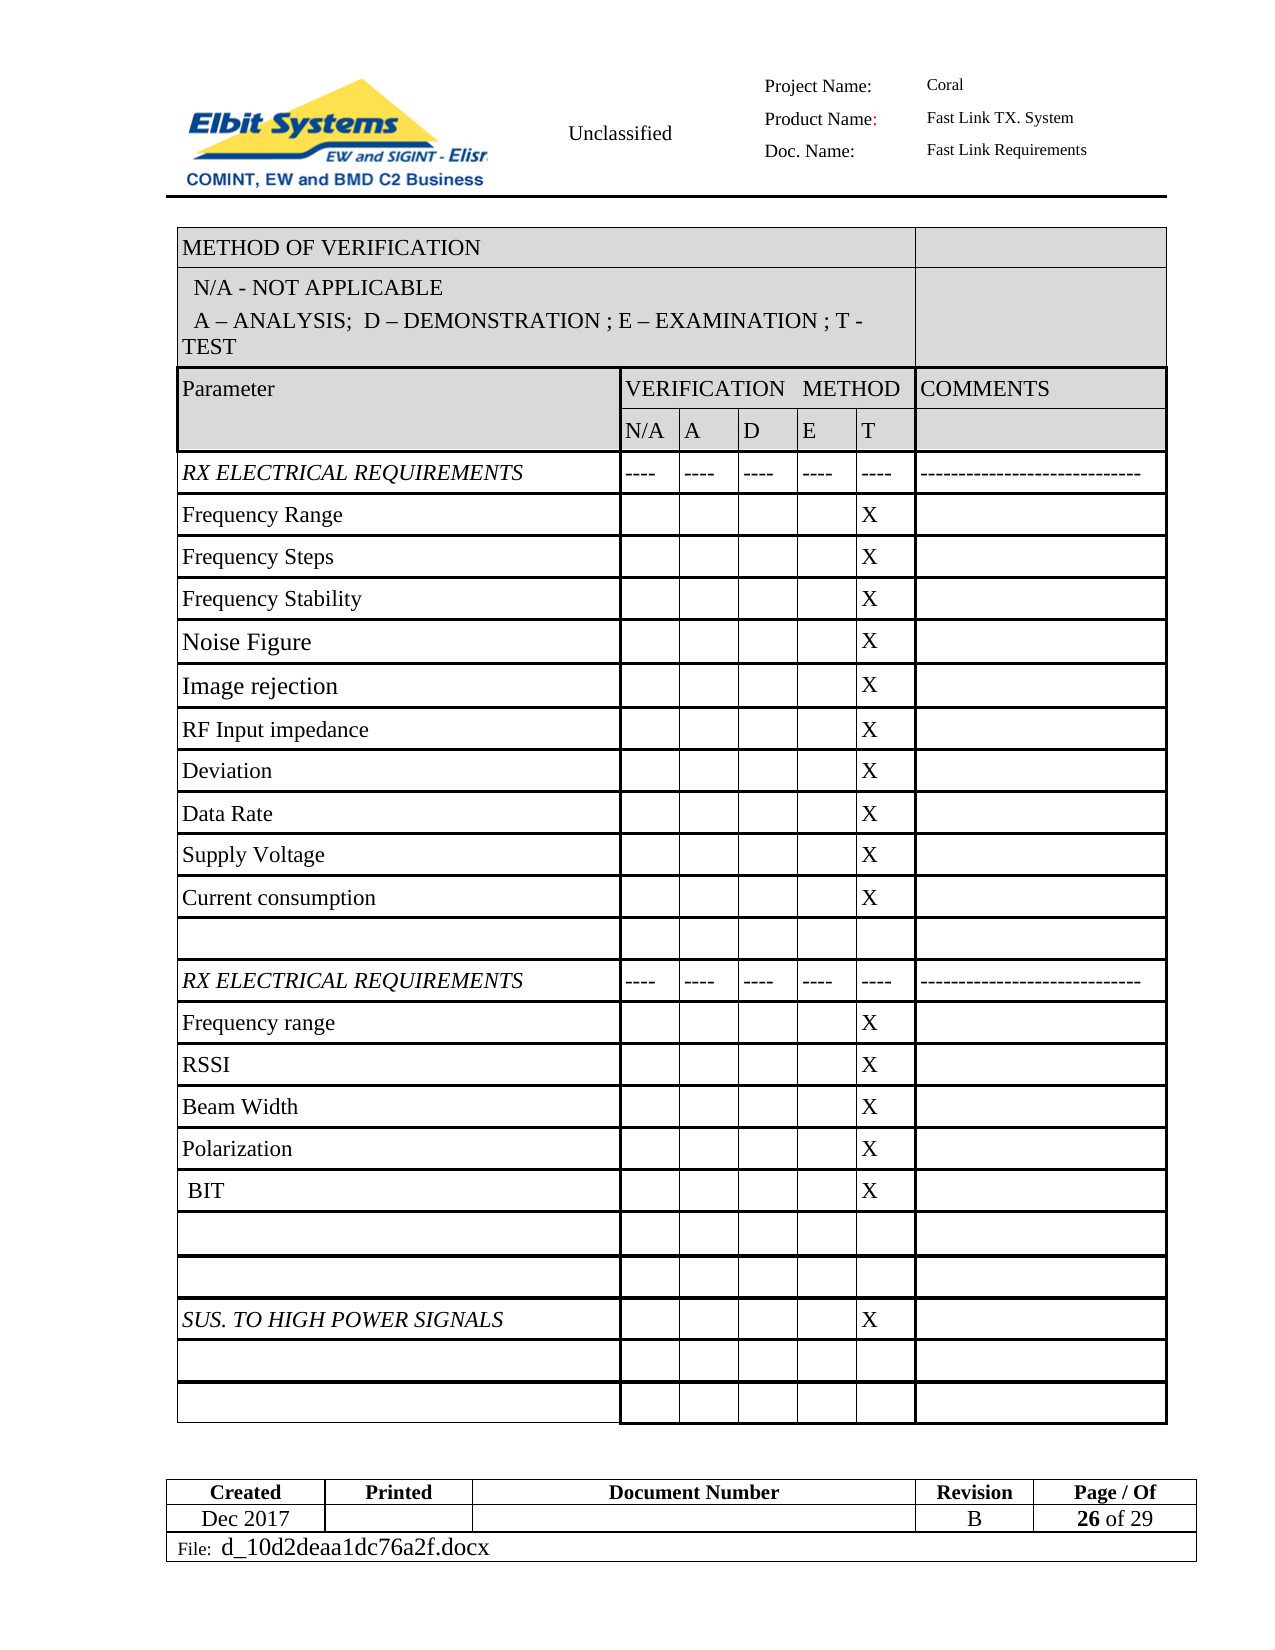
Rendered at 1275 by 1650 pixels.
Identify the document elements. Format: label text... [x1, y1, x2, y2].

table_cell X [857, 1300, 914, 1338]
table_cell ----------------------------- [917, 961, 1165, 1000]
table_cell [680, 1258, 738, 1296]
table_cell [917, 1129, 1165, 1168]
table_cell [680, 919, 738, 958]
table_cell [739, 1300, 797, 1338]
table_cell X [857, 537, 914, 576]
table_cell ---- [857, 453, 914, 492]
table_cell [917, 1384, 1165, 1422]
table_cell SUS. TO HIGH POWER SIGNALS [178, 1300, 619, 1338]
table_cell [680, 1300, 738, 1338]
table_cell [739, 1087, 797, 1126]
table_cell [739, 1129, 797, 1168]
table_cell [178, 1384, 619, 1422]
table_cell [798, 1341, 856, 1380]
table_cell [798, 1129, 856, 1168]
table_cell Supply Voltage [178, 835, 619, 874]
table_cell [798, 835, 856, 874]
table_header METHOD OF VERIFICATION [178, 228, 915, 267]
table_cell [680, 709, 738, 748]
table_cell ---- [739, 453, 797, 492]
table_cell [622, 495, 679, 533]
table_cell [622, 537, 679, 576]
table_cell [622, 1045, 679, 1084]
table_cell [622, 665, 679, 706]
table_cell [917, 877, 1165, 916]
table_cell [680, 1341, 738, 1380]
table_cell Parameter [179, 369, 619, 449]
table_cell [857, 1213, 914, 1254]
table_cell Frequency range [178, 1003, 619, 1042]
table_cell [739, 665, 797, 706]
table_cell Deviation [178, 751, 619, 790]
table_cell X [857, 709, 914, 748]
table_cell [798, 621, 856, 662]
table_cell [178, 1341, 619, 1380]
table_cell [857, 1258, 914, 1296]
table_header [916, 228, 1166, 267]
table_cell [680, 1171, 738, 1210]
table_cell Beam Width [178, 1087, 619, 1126]
table_cell X [857, 835, 914, 874]
table_cell [917, 835, 1165, 874]
table_cell [680, 751, 738, 790]
table_cell [739, 1045, 797, 1084]
table_cell ---- [622, 961, 679, 1000]
table_cell [798, 1384, 856, 1422]
table_cell [917, 709, 1165, 748]
table_cell [798, 793, 856, 832]
table_cell [798, 579, 856, 617]
table_cell [622, 1258, 679, 1296]
table_cell Noise Figure [178, 621, 619, 662]
table_cell [680, 1003, 738, 1042]
table_cell ---- [798, 453, 856, 492]
table_cell [739, 1384, 797, 1422]
table_cell X [857, 1129, 914, 1168]
table_cell BIT [178, 1171, 619, 1210]
table_cell [622, 1300, 679, 1338]
table_cell [680, 1045, 738, 1084]
table_cell [917, 621, 1165, 662]
table_cell [680, 793, 738, 832]
table_cell [798, 709, 856, 748]
table_cell N/A [622, 409, 679, 449]
table_cell ---- [622, 453, 679, 492]
table_cell [178, 919, 619, 958]
table_cell [798, 495, 856, 533]
table_cell X [857, 579, 914, 617]
table_cell [739, 751, 797, 790]
table_cell [798, 751, 856, 790]
table_cell X [857, 751, 914, 790]
table_cell [917, 537, 1165, 576]
table_cell VERIFICATION METHOD [622, 369, 914, 408]
table_cell [622, 1129, 679, 1168]
table_cell ---- [798, 961, 856, 1000]
table_cell A [680, 409, 738, 449]
table_cell [798, 1171, 856, 1210]
table_cell ---- [739, 961, 797, 1000]
table_cell [622, 835, 679, 874]
table_cell RX ELECTRICAL REQUIREMENTS [178, 453, 619, 492]
table_cell [798, 1300, 856, 1338]
table_cell N/A - NOT APPLICABLE A – ANALYSIS; D – DEMONSTRATION ; E – EXAMINATION ; T - TEST [178, 268, 915, 366]
table_cell ---- [857, 961, 914, 1000]
table_cell [680, 495, 738, 533]
table_cell Frequency Stability [178, 579, 619, 617]
table_cell [622, 1003, 679, 1042]
table_cell [739, 495, 797, 533]
table_cell [680, 1129, 738, 1168]
table_cell [798, 877, 856, 916]
table_cell X [857, 1171, 914, 1210]
table_cell [798, 537, 856, 576]
table_cell ---- [680, 961, 738, 1000]
table_cell [917, 665, 1165, 706]
table_cell [798, 1087, 856, 1126]
table_cell [798, 1213, 856, 1254]
table_cell [622, 919, 679, 958]
table_cell [798, 1258, 856, 1296]
table_cell [739, 793, 797, 832]
table_cell [680, 877, 738, 916]
table_cell X [857, 665, 914, 706]
table_cell COMMENTS [917, 369, 1165, 408]
table_cell [917, 1045, 1165, 1084]
table_cell [917, 1300, 1165, 1338]
table_cell Current consumption [178, 877, 619, 916]
table_cell Frequency Range [178, 495, 619, 533]
table_cell [680, 835, 738, 874]
table_cell X [857, 495, 914, 533]
table_cell [739, 1171, 797, 1210]
table_cell [680, 579, 738, 617]
table_cell [739, 1341, 797, 1380]
table_cell [622, 1384, 679, 1422]
table_cell [739, 1213, 797, 1254]
table_cell [917, 793, 1165, 832]
table_cell [798, 665, 856, 706]
table_cell [917, 919, 1165, 958]
table_cell X [857, 621, 914, 662]
table_cell [622, 751, 679, 790]
table_cell RSSI [178, 1045, 619, 1084]
table_cell X [857, 1003, 914, 1042]
table_cell [798, 1045, 856, 1084]
table_cell [622, 793, 679, 832]
table_cell Data Rate [178, 793, 619, 832]
table_cell [680, 1213, 738, 1254]
table_cell [680, 665, 738, 706]
table_cell [178, 1213, 619, 1254]
table_cell [917, 1171, 1165, 1210]
table_cell [178, 1258, 619, 1296]
table_cell [739, 579, 797, 617]
table_cell [739, 919, 797, 958]
table_cell [857, 919, 914, 958]
table_cell Image rejection [178, 665, 619, 706]
table_cell [917, 409, 1165, 449]
table_cell [916, 268, 1166, 366]
table_cell T [857, 409, 914, 449]
table_cell E [798, 409, 856, 449]
table_cell [680, 621, 738, 662]
table_cell [739, 877, 797, 916]
picture [177, 75, 488, 195]
table_cell [622, 877, 679, 916]
table_cell RX ELECTRICAL REQUIREMENTS [178, 961, 619, 1000]
table_cell [739, 1258, 797, 1296]
table_cell [680, 537, 738, 576]
table_cell [798, 1003, 856, 1042]
table_cell [917, 1213, 1165, 1254]
table_cell [917, 751, 1165, 790]
table_cell ----------------------------- [917, 453, 1165, 492]
table_cell X [857, 1087, 914, 1126]
table_cell [917, 1258, 1165, 1296]
table_cell [622, 1171, 679, 1210]
table_cell [739, 1003, 797, 1042]
table_cell [857, 1384, 914, 1422]
table_cell [622, 621, 679, 662]
table_cell [622, 709, 679, 748]
table_cell ---- [680, 453, 738, 492]
table_cell [917, 1087, 1165, 1126]
table_cell [917, 1003, 1165, 1042]
table_cell [917, 495, 1165, 533]
table_cell Polarization [178, 1129, 619, 1168]
table_cell [622, 1213, 679, 1254]
table_cell [739, 835, 797, 874]
table_cell X [857, 793, 914, 832]
table_cell [622, 579, 679, 617]
table_cell [739, 537, 797, 576]
table_cell [917, 579, 1165, 617]
table_cell [857, 1341, 914, 1380]
table_cell [739, 709, 797, 748]
table_cell X [857, 1045, 914, 1084]
table_cell [680, 1087, 738, 1126]
table_cell RF Input impedance [178, 709, 619, 748]
table_cell [917, 1341, 1165, 1380]
table_cell D [739, 409, 797, 449]
table_cell [622, 1341, 679, 1380]
table_cell [680, 1384, 738, 1422]
table_cell X [857, 877, 914, 916]
table_cell [622, 1087, 679, 1126]
table_cell Frequency Steps [178, 537, 619, 576]
table_cell [798, 919, 856, 958]
table_cell [739, 621, 797, 662]
